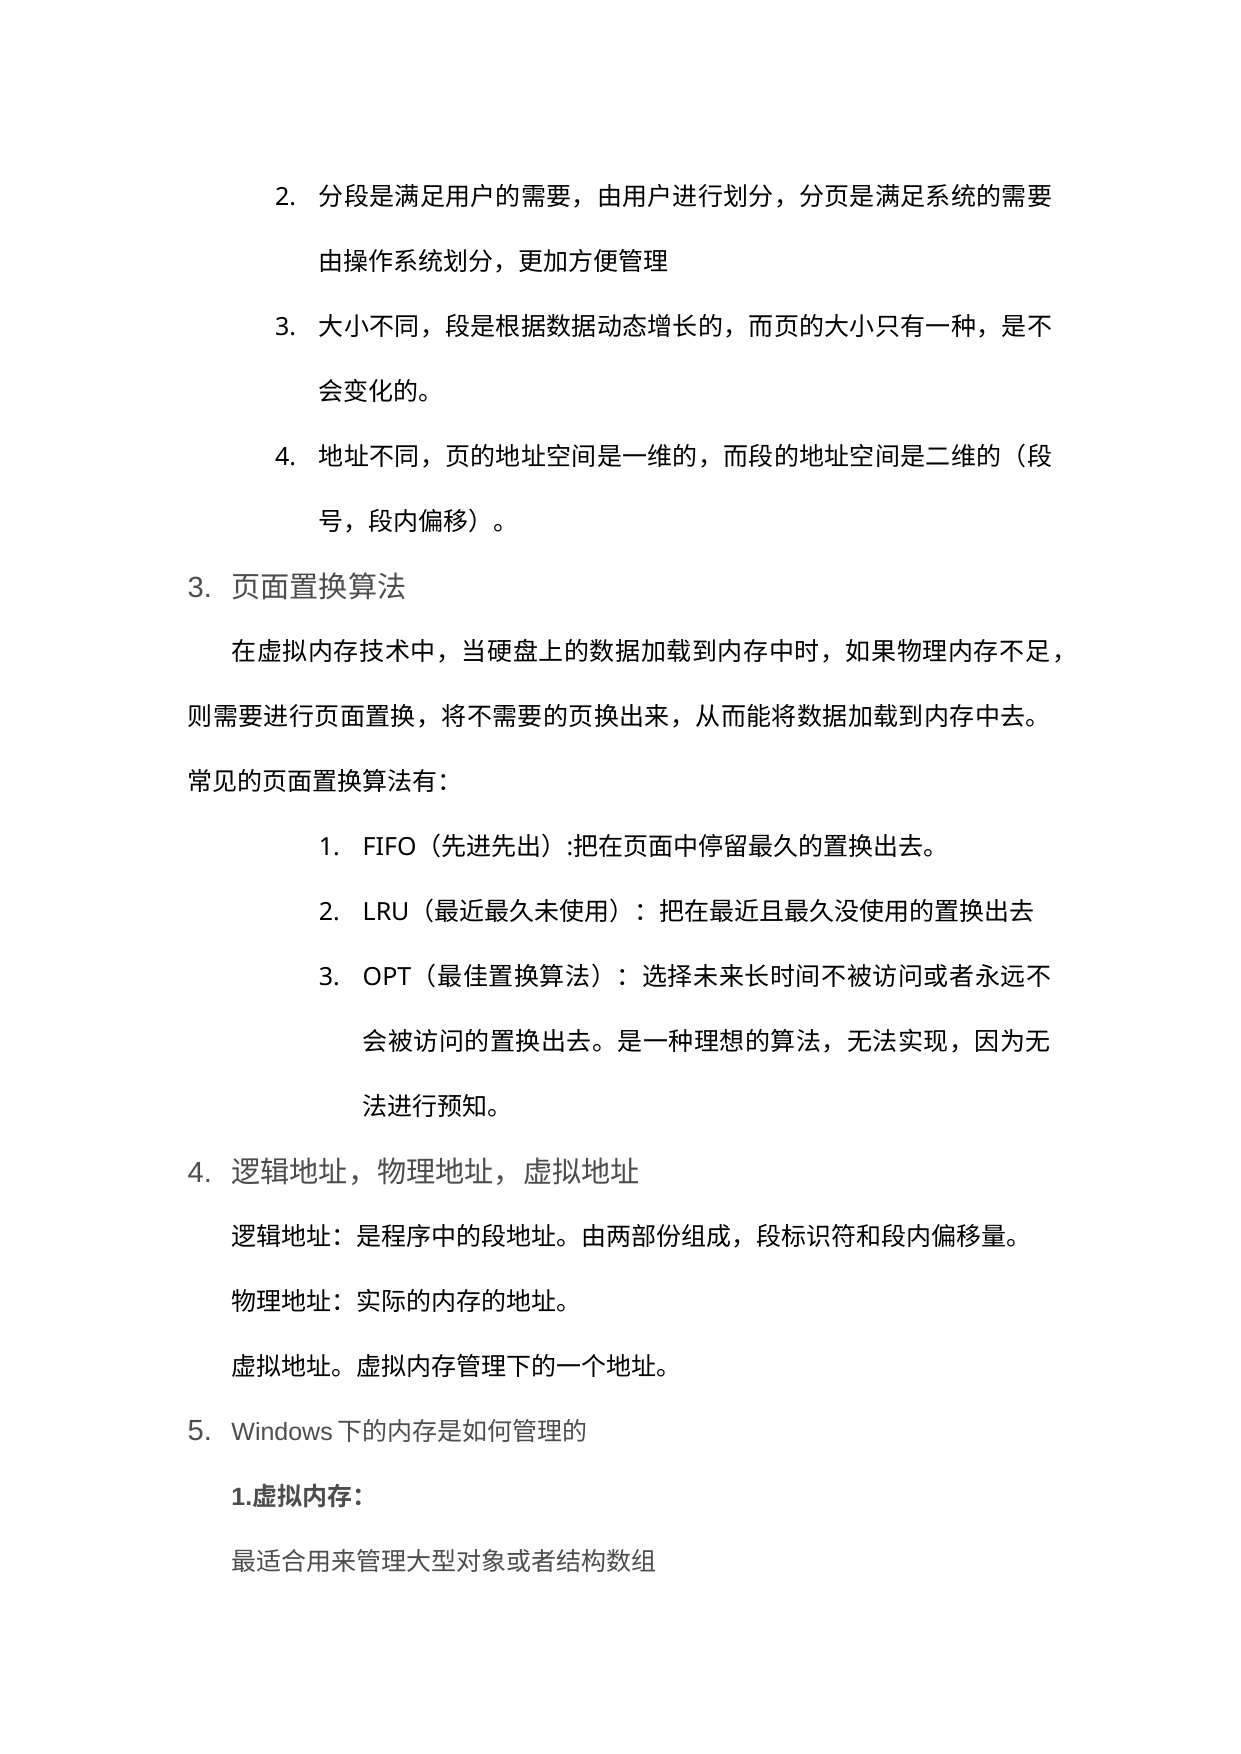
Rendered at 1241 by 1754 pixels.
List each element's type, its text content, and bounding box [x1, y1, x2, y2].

text 虚拟地址。虚拟内存管理下的一个地址。 [187, 1332, 1053, 1397]
list 分段是满足用户的需要，由用户进行划分，分页是满足系统的需要，由操作系统划分，更加方便管理 [275, 162, 1053, 292]
list 1.虚拟内存： 最适合用来管理大型对象或者结构数组 2.内存映射文件： 最适合用来管理大型数据流（通常来自文件）以及在单个计算机上运行多个进程之间共享数据 3.内存堆栈： 最适合用来管理大量的小对象 [231, 1462, 1053, 1592]
list 页面置换算法 [187, 552, 1053, 617]
list 地址不同，页的地址空间是一维的，而段的地址空间是二维的（段号，段内偏移）。 [275, 422, 1053, 552]
text 在虚拟内存技术中，当硬盘上的数据加载到内存中时，如果物理内存不足，则需要进行页面置换，将不需要的页换出来，从而能将数据加载到内存中去。常见的页面置换算法有： [187, 617, 1053, 812]
list 逻辑地址，物理地址，虚拟地址 [187, 1137, 1053, 1202]
list 大小不同，段是根据数据动态增长的，而页的大小只有一种，是不会变化的。 [275, 292, 1053, 422]
list LRU（最近最久未使用）：把在最近且最久没使用的置换出去 [319, 877, 1053, 942]
list OPT（最佳置换算法）：选择未来长时间不被访问或者永远不会被访问的置换出去。是一种理想的算法，无法实现，因为无法进行预知。 [319, 942, 1053, 1137]
list FIFO（先进先出）:把在页面中停留最久的置换出去。 [319, 812, 1053, 877]
text 逻辑地址：是程序中的段地址。由两部份组成，段标识符和段内偏移量。 [187, 1202, 1053, 1267]
text 物理地址：实际的内存的地址。 [187, 1267, 1053, 1332]
list Windows下的内存是如何管理的 [187, 1397, 1053, 1462]
